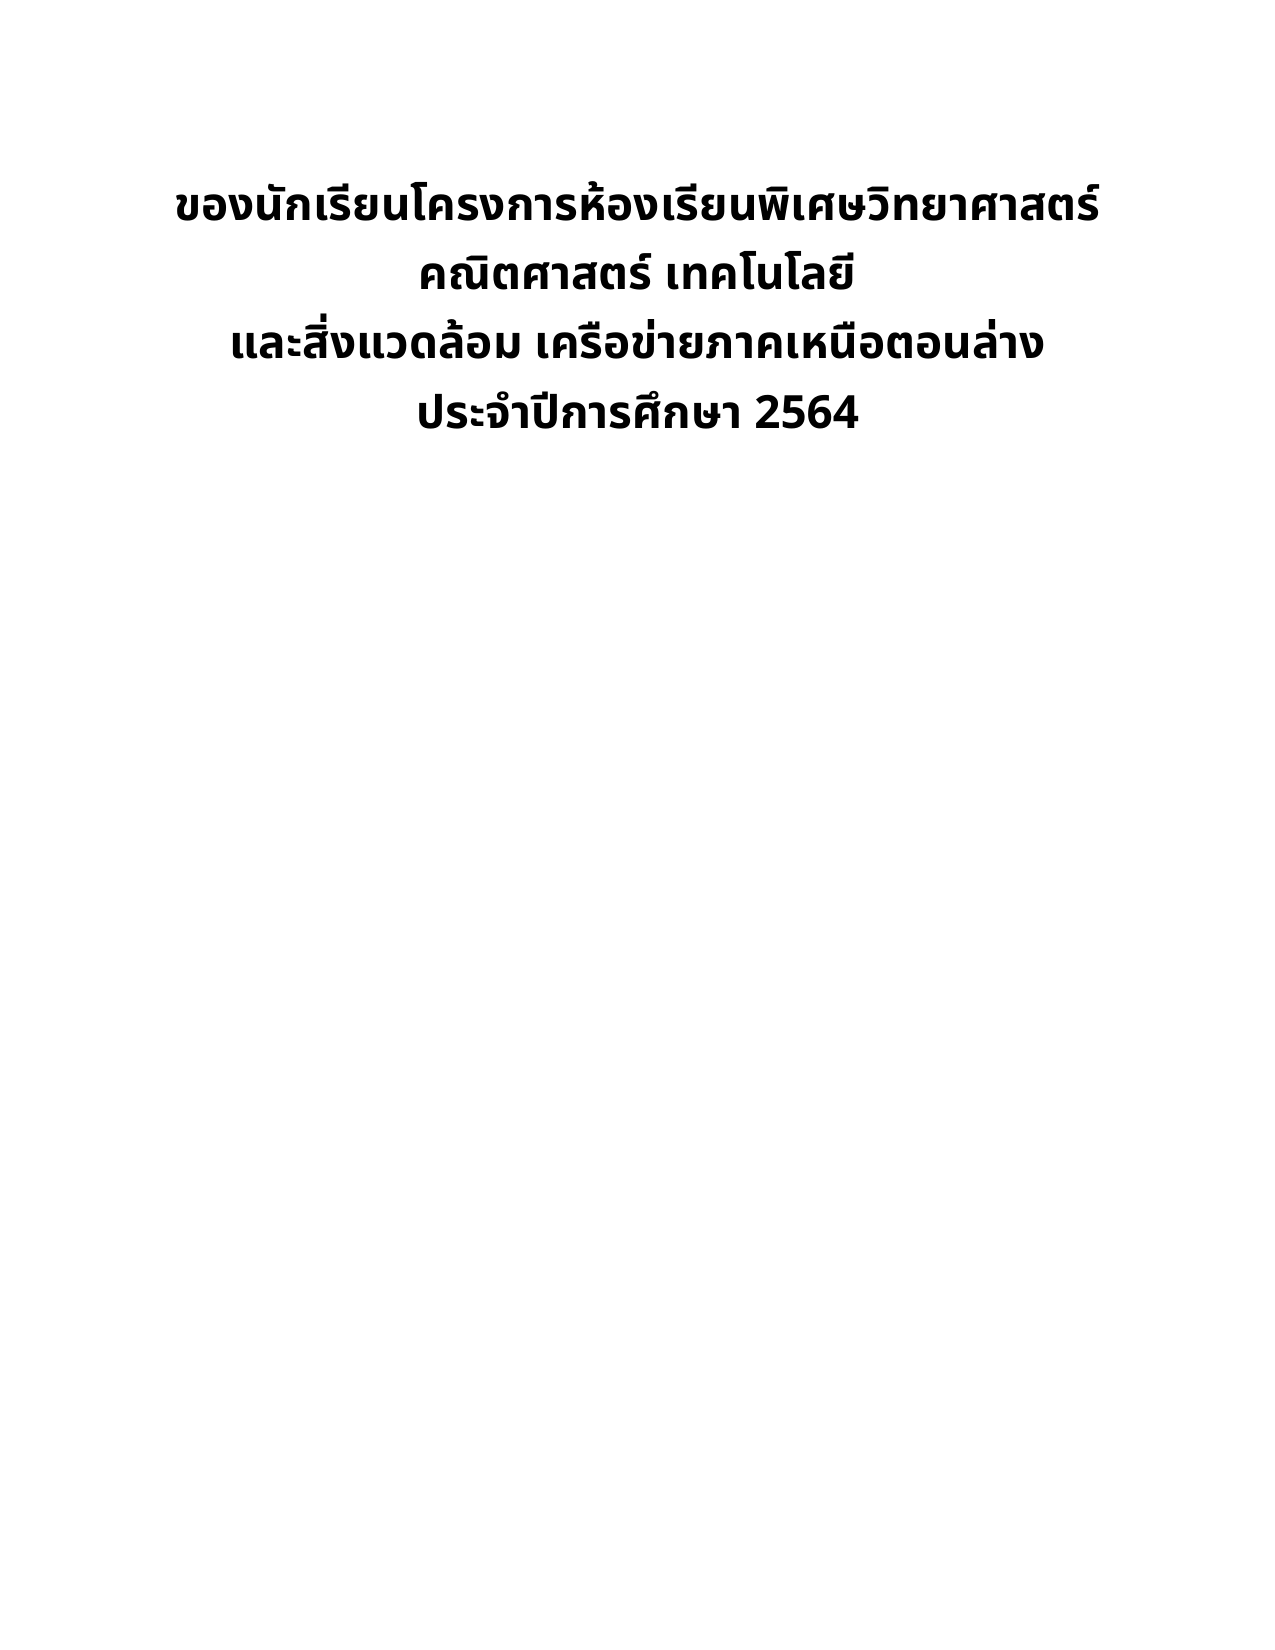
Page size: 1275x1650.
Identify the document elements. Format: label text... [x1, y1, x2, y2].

text และสิ่งแวดล้อม เครือข่ายภาคเหนือตอนล่าง [150, 310, 1125, 379]
text ของนักเรียนโครงการห้องเรียนพิเศษวิทยาศาสตร์ คณิตศาสตร์ เทคโนโลยี [150, 172, 1125, 310]
text ประจำปีการศึกษา 2564 [150, 379, 1125, 449]
